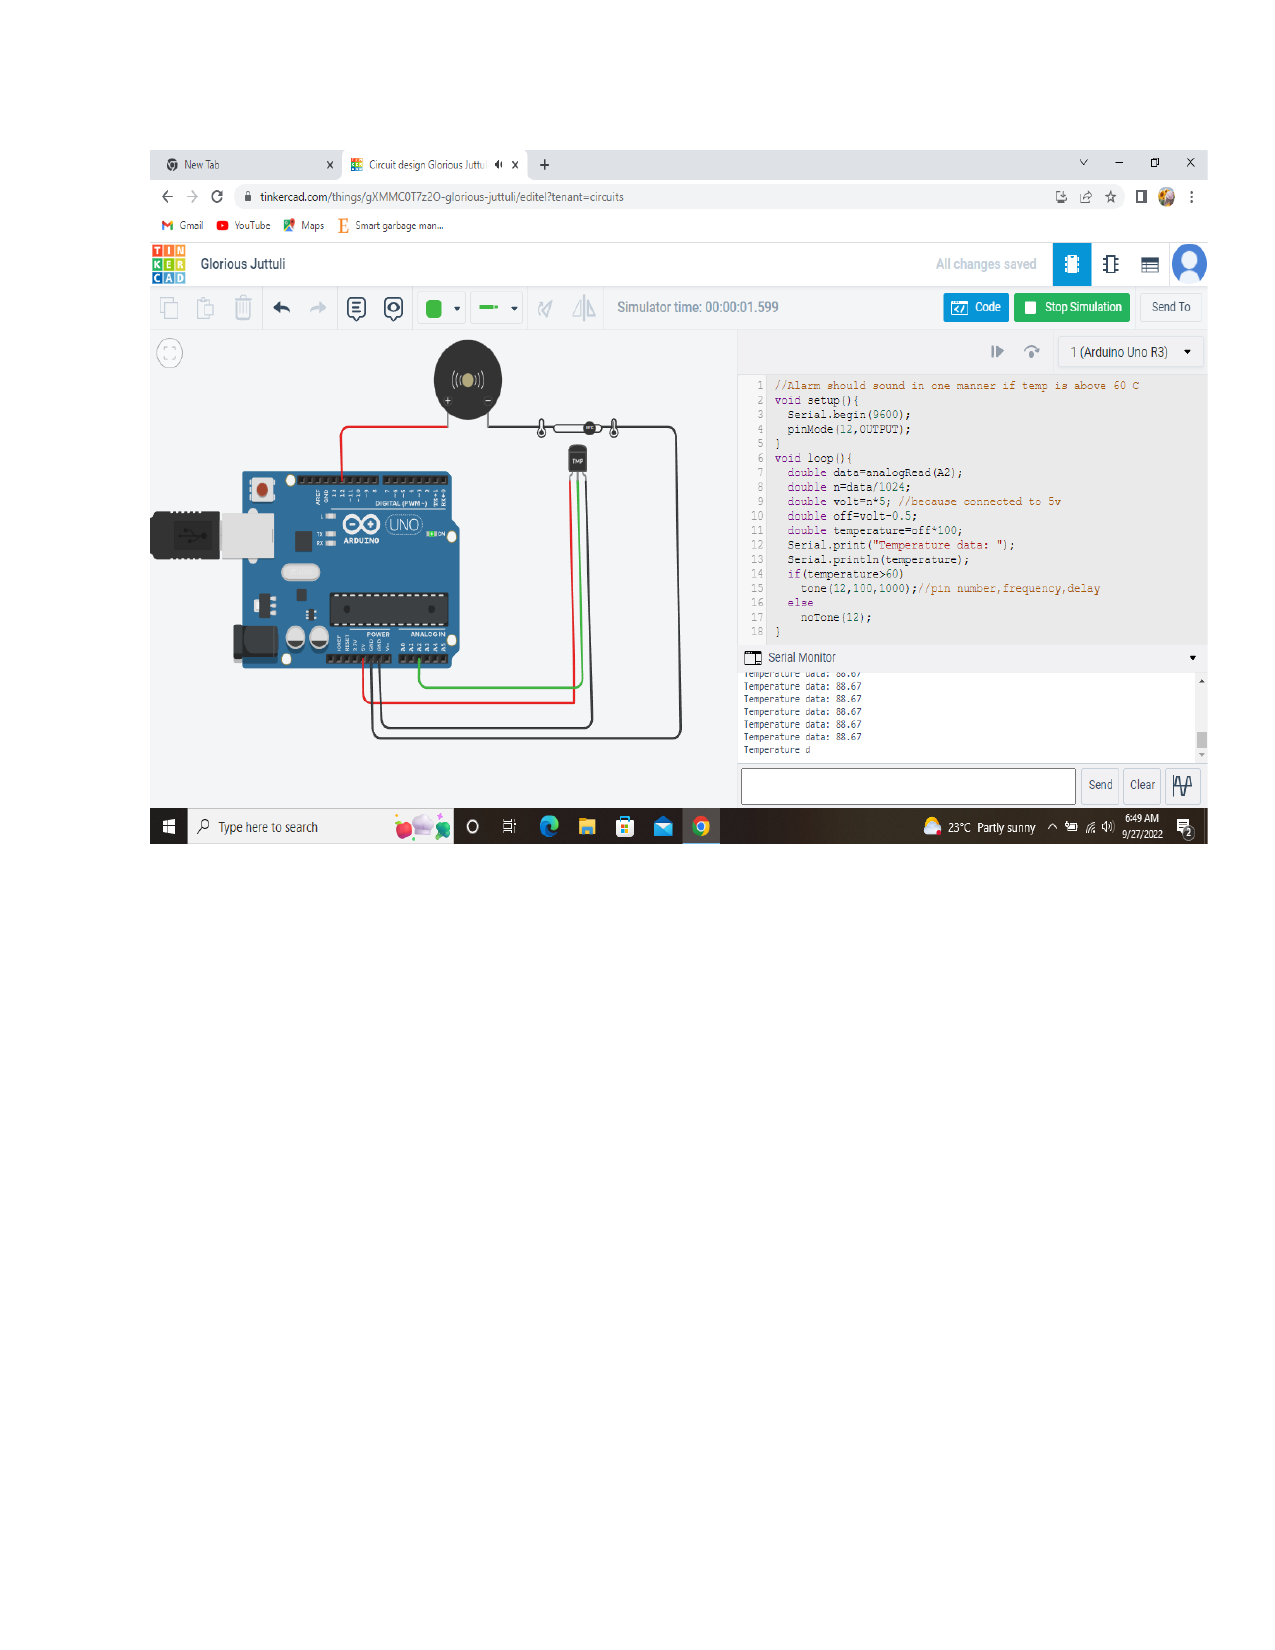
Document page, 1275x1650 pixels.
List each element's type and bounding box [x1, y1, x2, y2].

picture [150, 150, 1208, 844]
